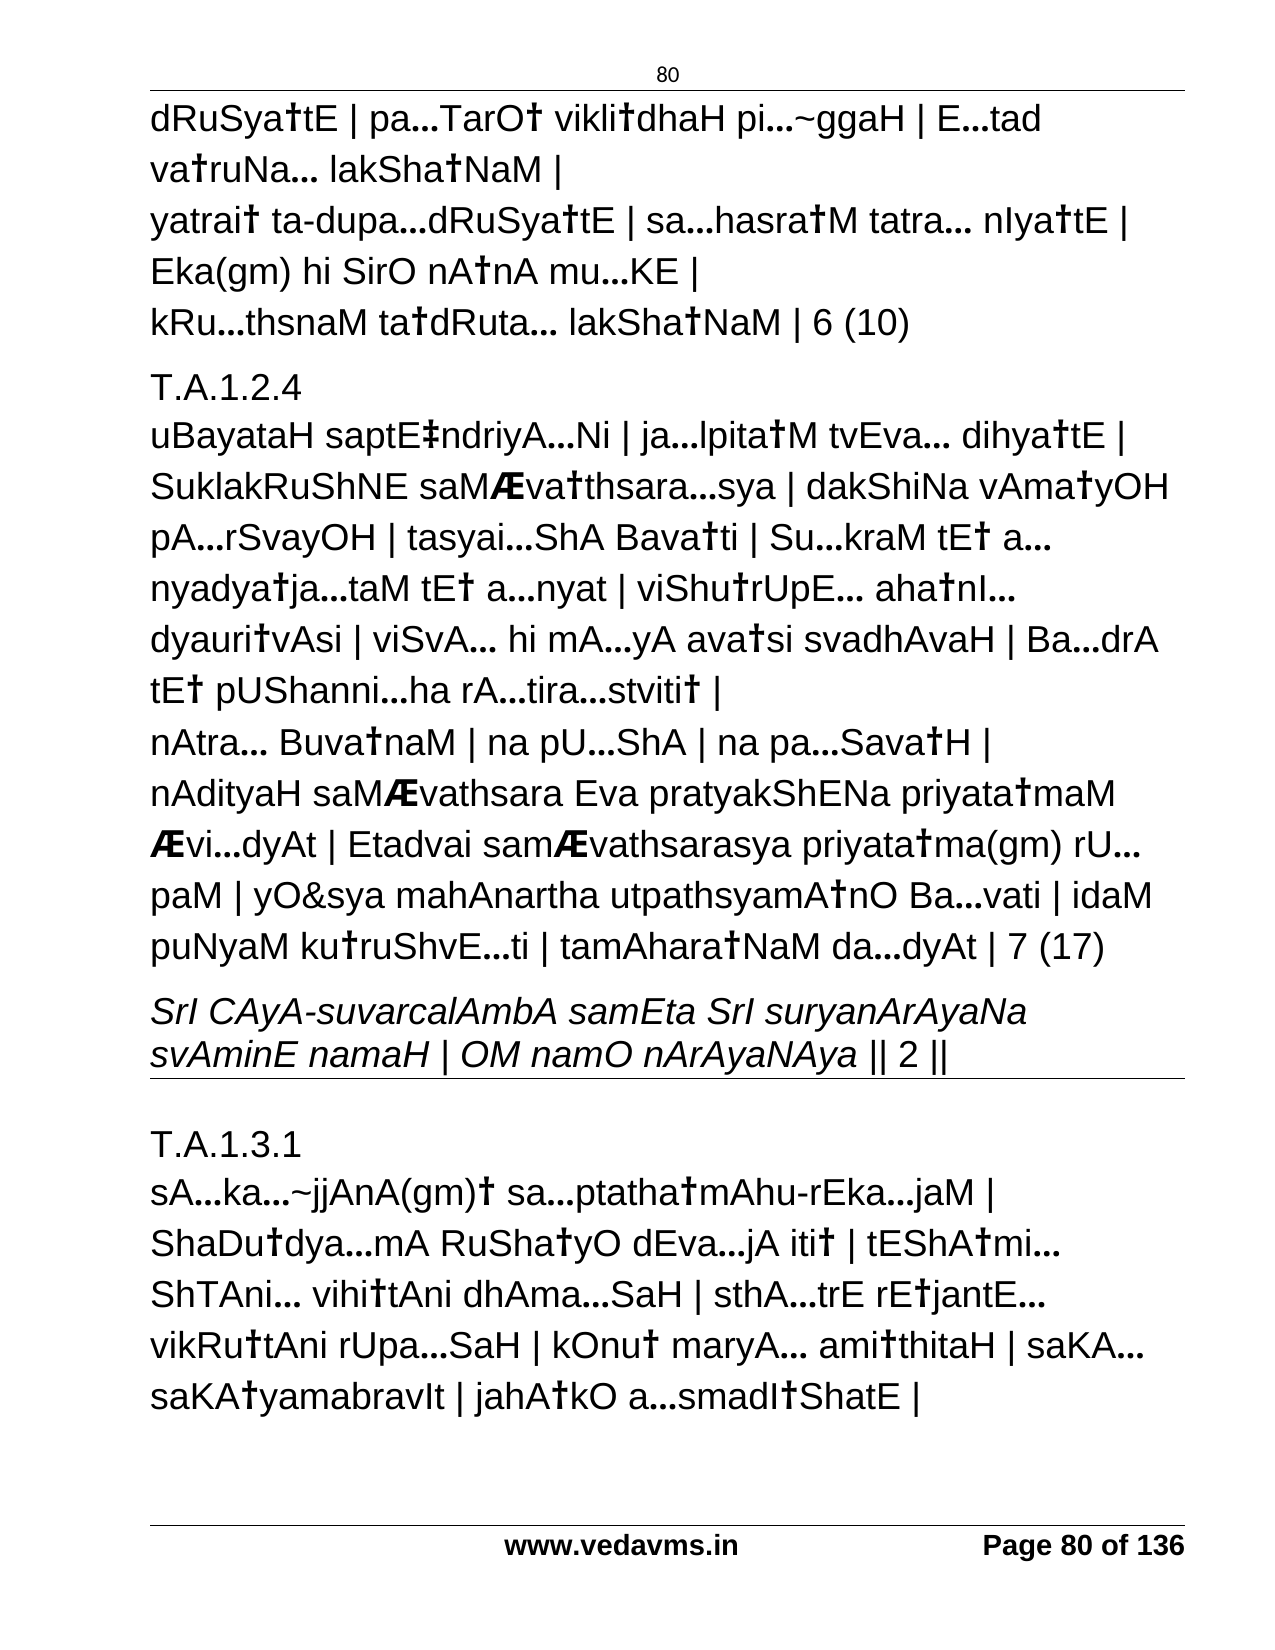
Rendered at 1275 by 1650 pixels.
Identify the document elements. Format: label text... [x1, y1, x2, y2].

text yatrai† ta-dupa…dRuSya†tE | sa…hasra†M tatra… nIya†tE | Eka(gm) hi SirO nA†nA mu…KE | kRu…thsnaM ta†dRuta… lakSha†NaM | 6 (10) [150, 193, 1185, 346]
text sA…ka…~jjAnA(gm)† sa…ptatha†mAhu-rEka…jaM | ShaDu†dya…mA RuSha†yO dEva…jA iti† | tEShA†mi…ShTAni… vihi†tAni dhAma…SaH | sthA…trE rE†jantE… vikRu†tAni rUpa…SaH | kOnu† maryA… ami†thitaH | saKA… saKA†yamabravIt | jahA†kO a…smadI†ShatE | [150, 1165, 1185, 1420]
text T.A.1.3.1 [150, 1122, 1185, 1165]
text SrI CAyA-suvarcalAmbA samEta SrI suryanArAyaNa svAminE namaH | OM namO nArAyaNAya || 2 || [150, 989, 1185, 1078]
text nAdityaH saMÆvathsara Eva pratyakShENa priyata†maM Ævi…dyAt | Etadvai samÆvathsarasya priyata†ma(gm) rU…paM | yO&sya mahAnartha utpathsyamA†nO Ba…vati | idaM puNyaM ku†ruShvE…ti | tamAhara†NaM da…dyAt | 7 (17) [150, 766, 1185, 970]
text nAtra… Buva†naM | na pU…ShA | na pa…Sava†H | [150, 715, 1185, 766]
text uBayataH saptE‡ndriyA…Ni | ja…lpita†M tvEva… dihya†tE | SuklakRuShNE saMÆva†thsara…sya | dakShiNa vAma†yOH pA…rSvayOH | tasyai…ShA Bava†ti | Su…kraM tE† a…nyadya†ja…taM tE† a…nyat | viShu†rUpE… aha†nI… dyauri†vAsi | viSvA… hi mA…yA ava†si svadhAvaH | Ba…drA tE† pUShanni…ha rA…tira…stviti† | [150, 409, 1185, 715]
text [150, 91, 1185, 193]
text T.A.1.2.4 [150, 366, 1185, 409]
